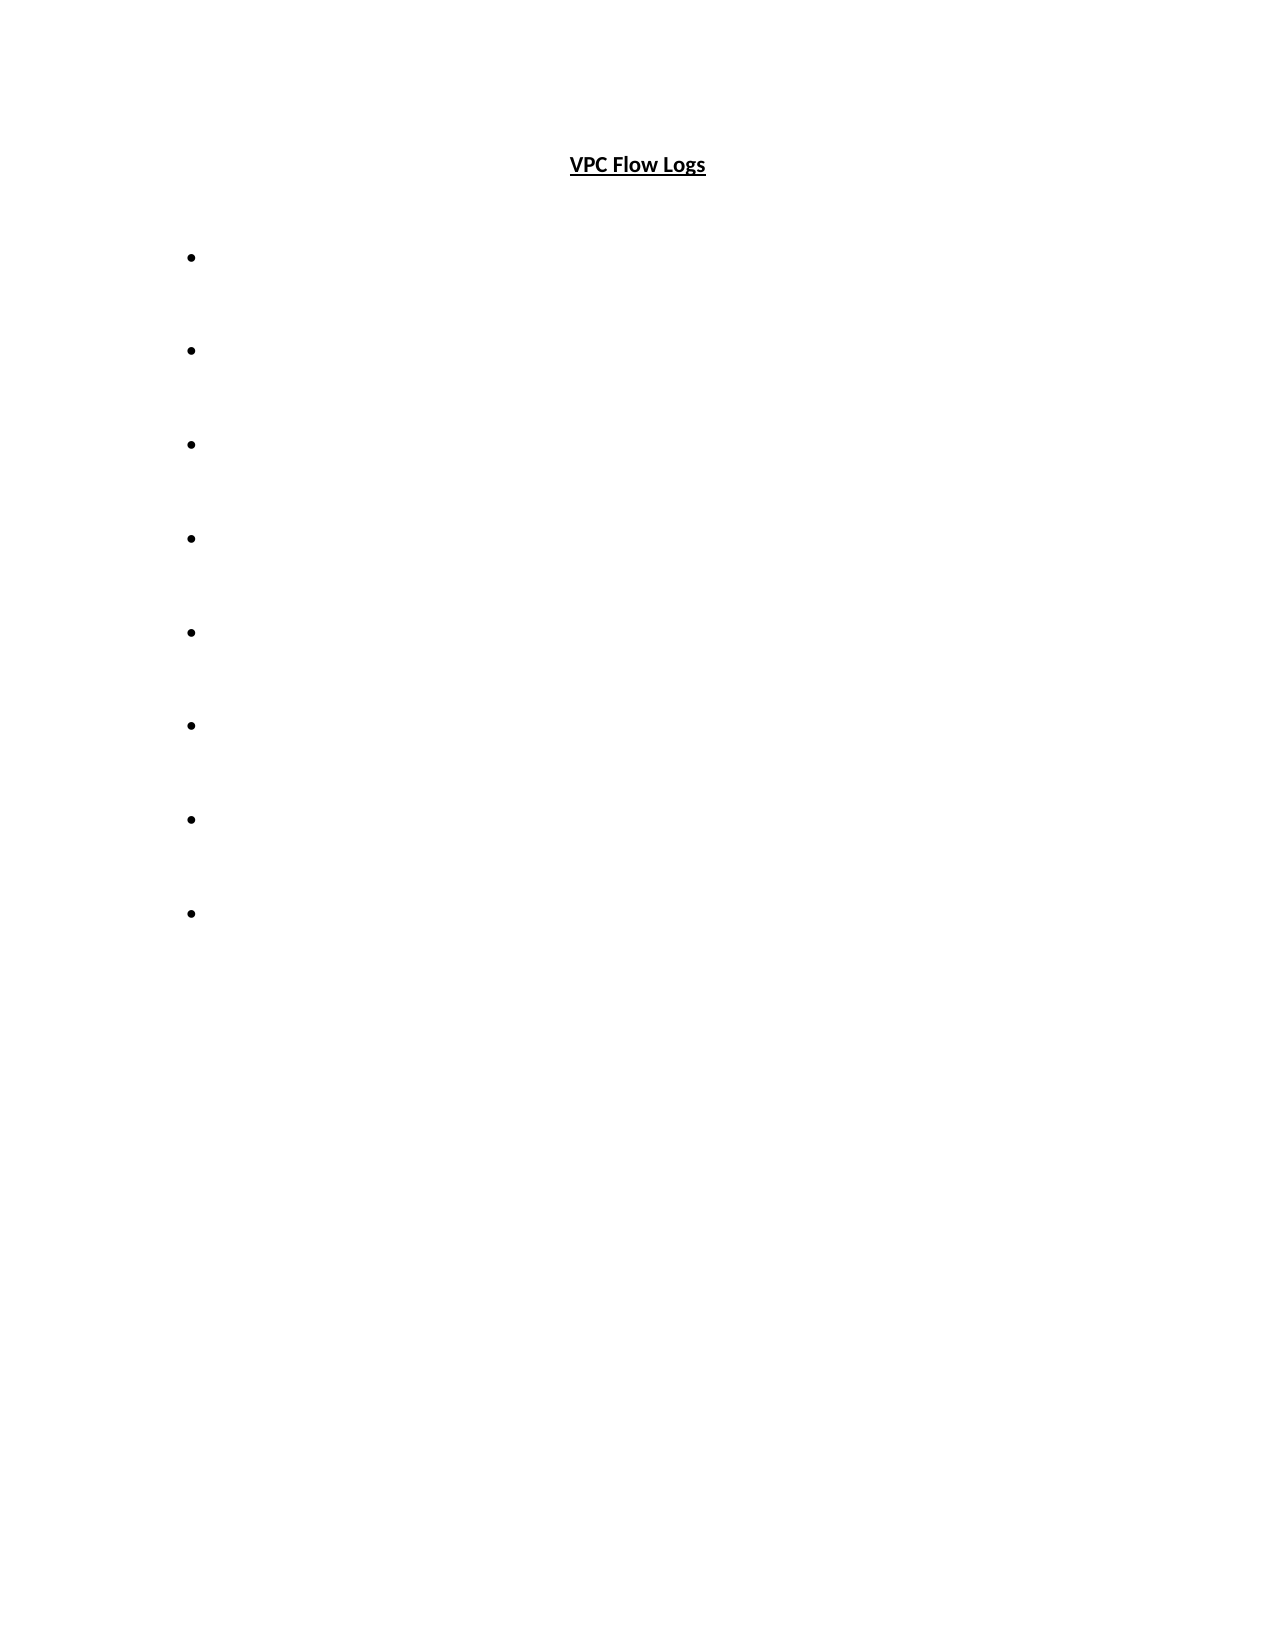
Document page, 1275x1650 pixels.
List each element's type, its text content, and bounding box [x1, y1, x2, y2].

text VPC Flow Logs [150, 150, 1125, 178]
